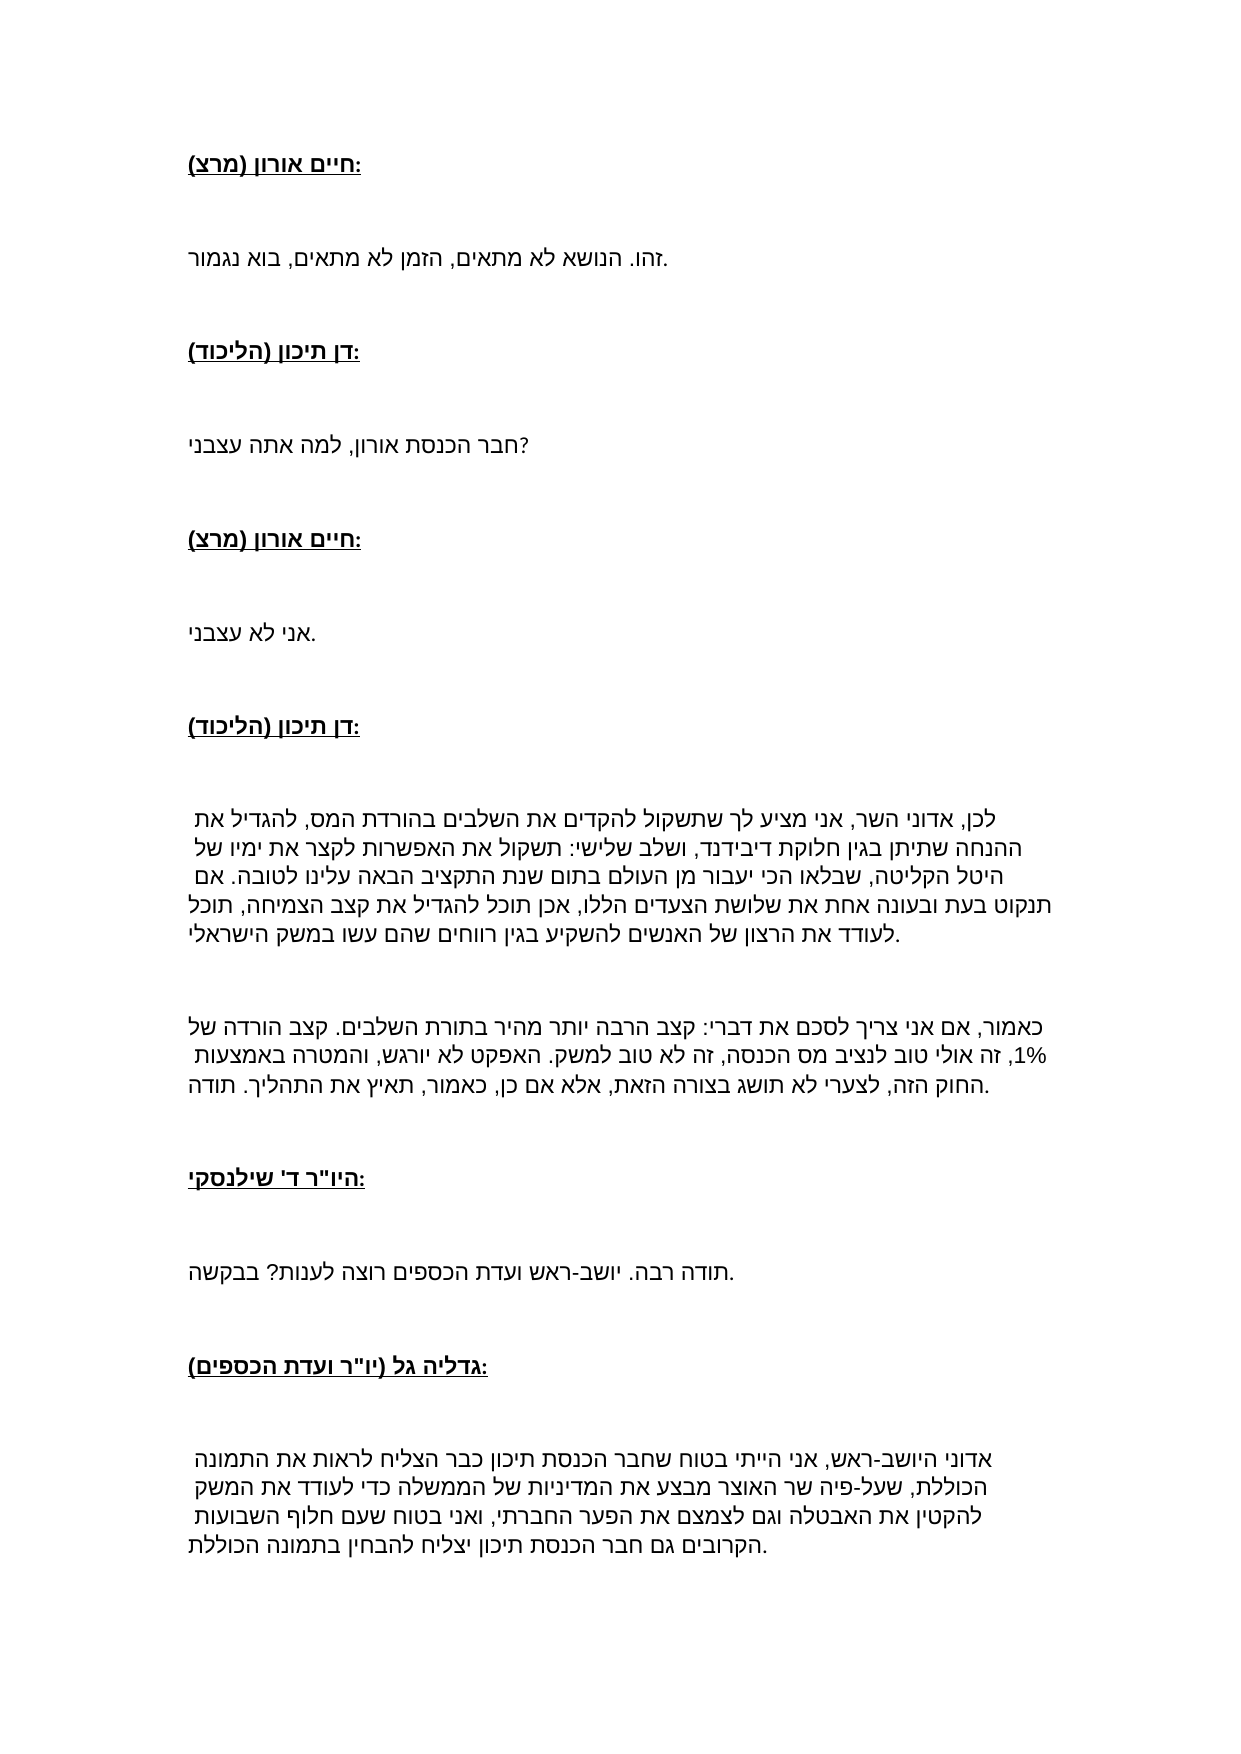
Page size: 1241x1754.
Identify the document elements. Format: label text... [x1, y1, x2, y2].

text תודה רבה. יושב-ראש ועדת הכספים רוצה לענות? בבקשה. [187, 1258, 1053, 1286]
text דן תיכון (הליכוד): [187, 712, 1053, 741]
text כאמור, אם אני צריך לסכם את דברי: קצב הרבה יותר מהיר בתורת השלבים. קצב הורדה של 1%, זה אולי טוב לנציב מס הכנסה, זה לא טוב למשק. האפקט לא יורגש, והמטרה באמצעות החוק הזה, לצערי לא תושג בצורה הזאת, אלא אם כן, כאמור, תאיץ את התהליך. תודה. [187, 1014, 1053, 1099]
text חיים אורון (מרצ): [187, 525, 1053, 553]
text אני לא עצבני. [187, 619, 1053, 647]
text חיים אורון (מרצ): [187, 150, 1053, 178]
text דן תיכון (הליכוד): [187, 337, 1053, 366]
text גדליה גל (יו"ר ועדת הכספים): [187, 1352, 1053, 1380]
text היו"ר ד' שילנסקי: [187, 1164, 1053, 1193]
text אדוני היושב-ראש, אני הייתי בטוח שחבר הכנסת תיכון כבר הצליח לראות את התמונה הכוללת, שעל-פיה שר האוצר מבצע את המדיניות של הממשלה כדי לעודד את המשק להקטין את האבטלה וגם לצמצם את הפער החברתי, ואני בטוח שעם חלוף השבועות הקרובים גם חבר הכנסת תיכון יצליח להבחין בתמונה הכוללת. [187, 1446, 1053, 1559]
text חבר הכנסת אורון, למה אתה עצבני? [187, 431, 1053, 459]
text זהו. הנושא לא מתאים, הזמן לא מתאים, בוא נגמור. [187, 244, 1053, 272]
text לכן, אדוני השר, אני מציע לך שתשקול להקדים את השלבים בהורדת המס, להגדיל את ההנחה שתיתן בגין חלוקת דיבידנד, ושלב שלישי: תשקול את האפשרות לקצר את ימיו של היטל הקליטה, שבלאו הכי יעבור מן העולם בתום שנת התקציב הבאה עלינו לטובה. אם תנקוט בעת ובעונה אחת את שלושת הצעדים הללו, אכן תוכל להגדיל את קצב הצמיחה, תוכל לעודד את הרצון של האנשים להשקיע בגין רווחים שהם עשו במשק הישראלי. [187, 806, 1053, 948]
